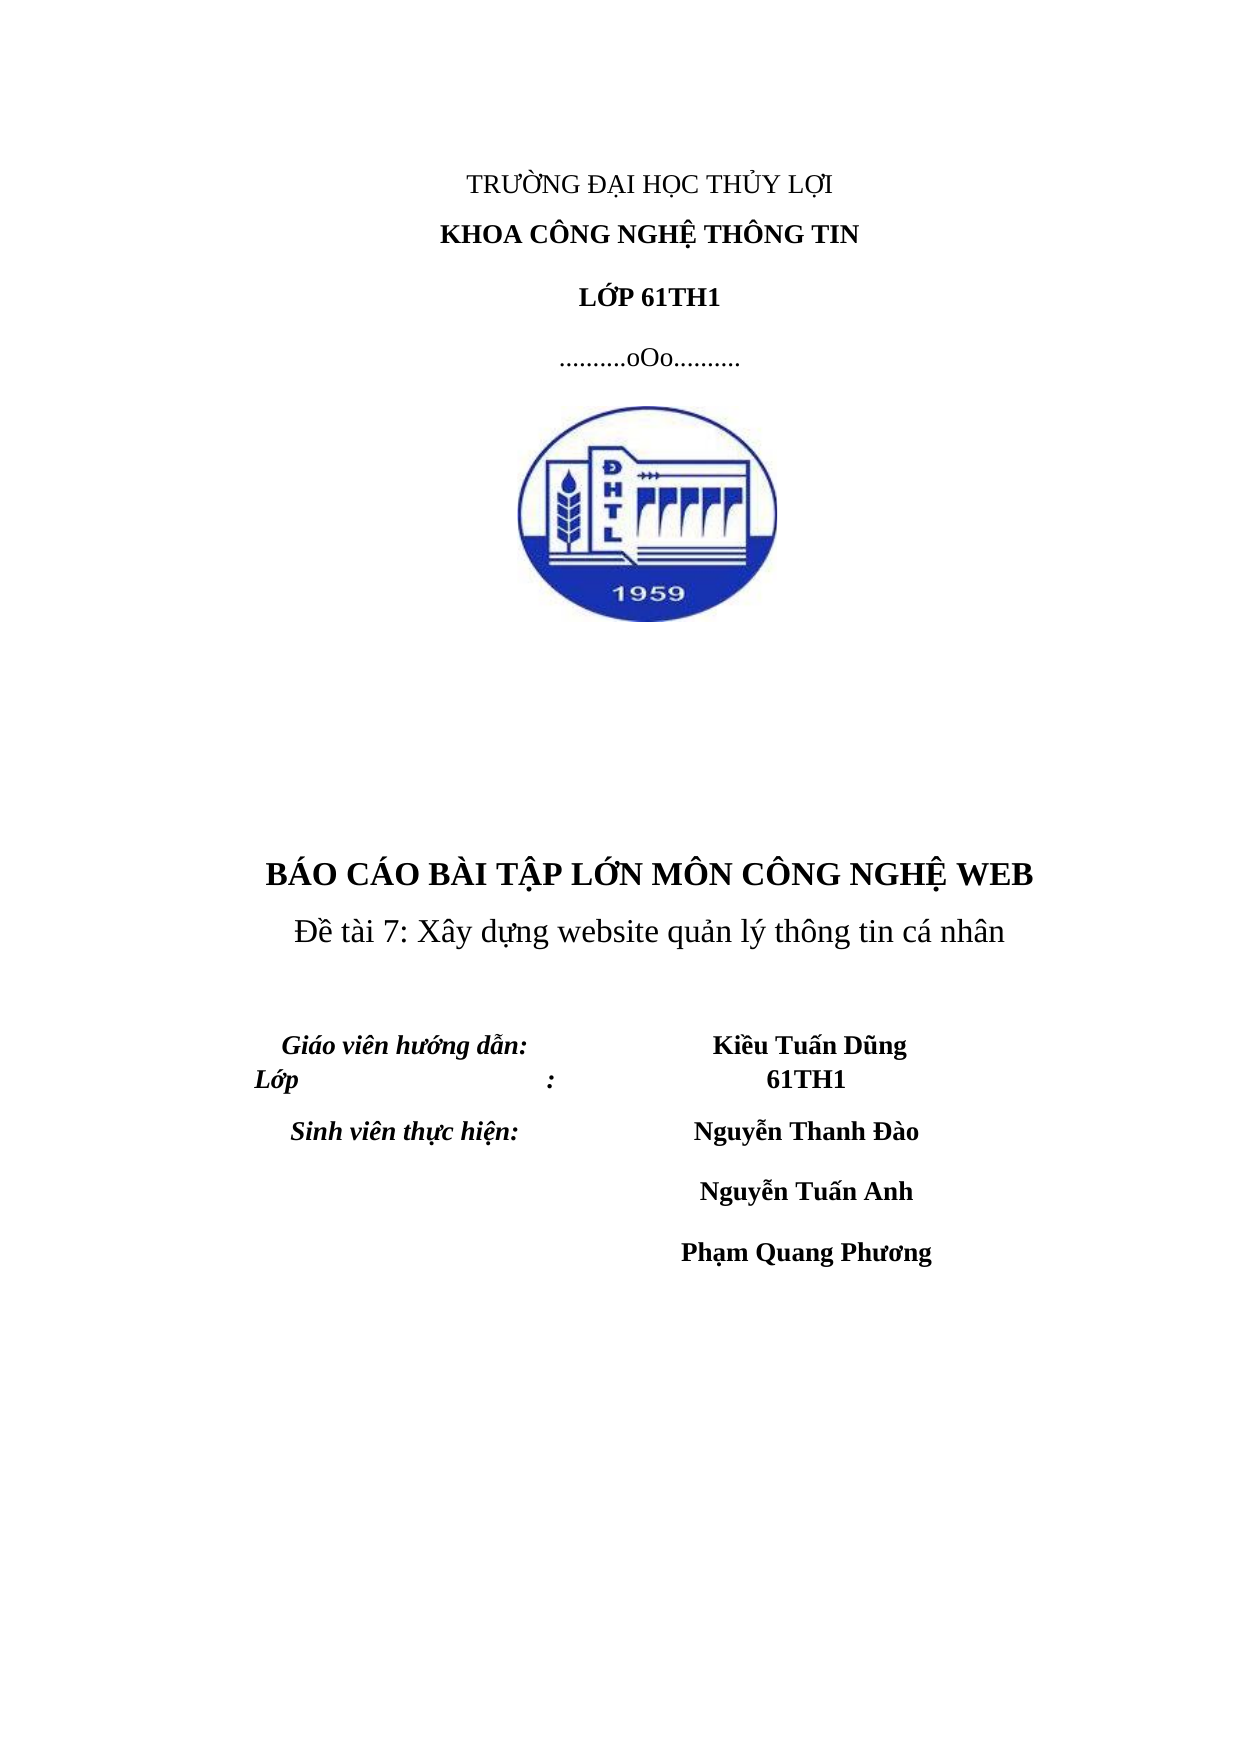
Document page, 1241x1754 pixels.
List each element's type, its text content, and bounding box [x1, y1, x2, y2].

table_cell Sinh viên thực hiện: [248, 1114, 568, 1268]
table_header Kiều Tuấn Dũng [568, 1028, 1051, 1062]
table_header Giáo viên hướng dẫn: [248, 1028, 568, 1062]
picture [517, 406, 778, 622]
text KHOA CÔNG NGHỆ THÔNG TIN [177, 218, 1122, 250]
text ..........oOo.......... [177, 342, 1122, 373]
text LỚP 61TH1 [177, 281, 1122, 312]
text TRƯỜNG ĐẠI HỌC THỦY LỢI [177, 168, 1122, 199]
text BÁO CÁO BÀI TẬP LỚN MÔN CÔNG NGHỆ WEB [177, 854, 1122, 892]
text Đề tài 7: Xây dựng website quản lý thông tin cá nhân [177, 912, 1122, 950]
table_cell 61TH1 [568, 1062, 1051, 1114]
table_cell Nguyễn Thanh Đào Nguyễn Tuấn Anh Phạm Quang Phương [568, 1114, 1051, 1268]
table_cell Lớp : [248, 1062, 568, 1114]
